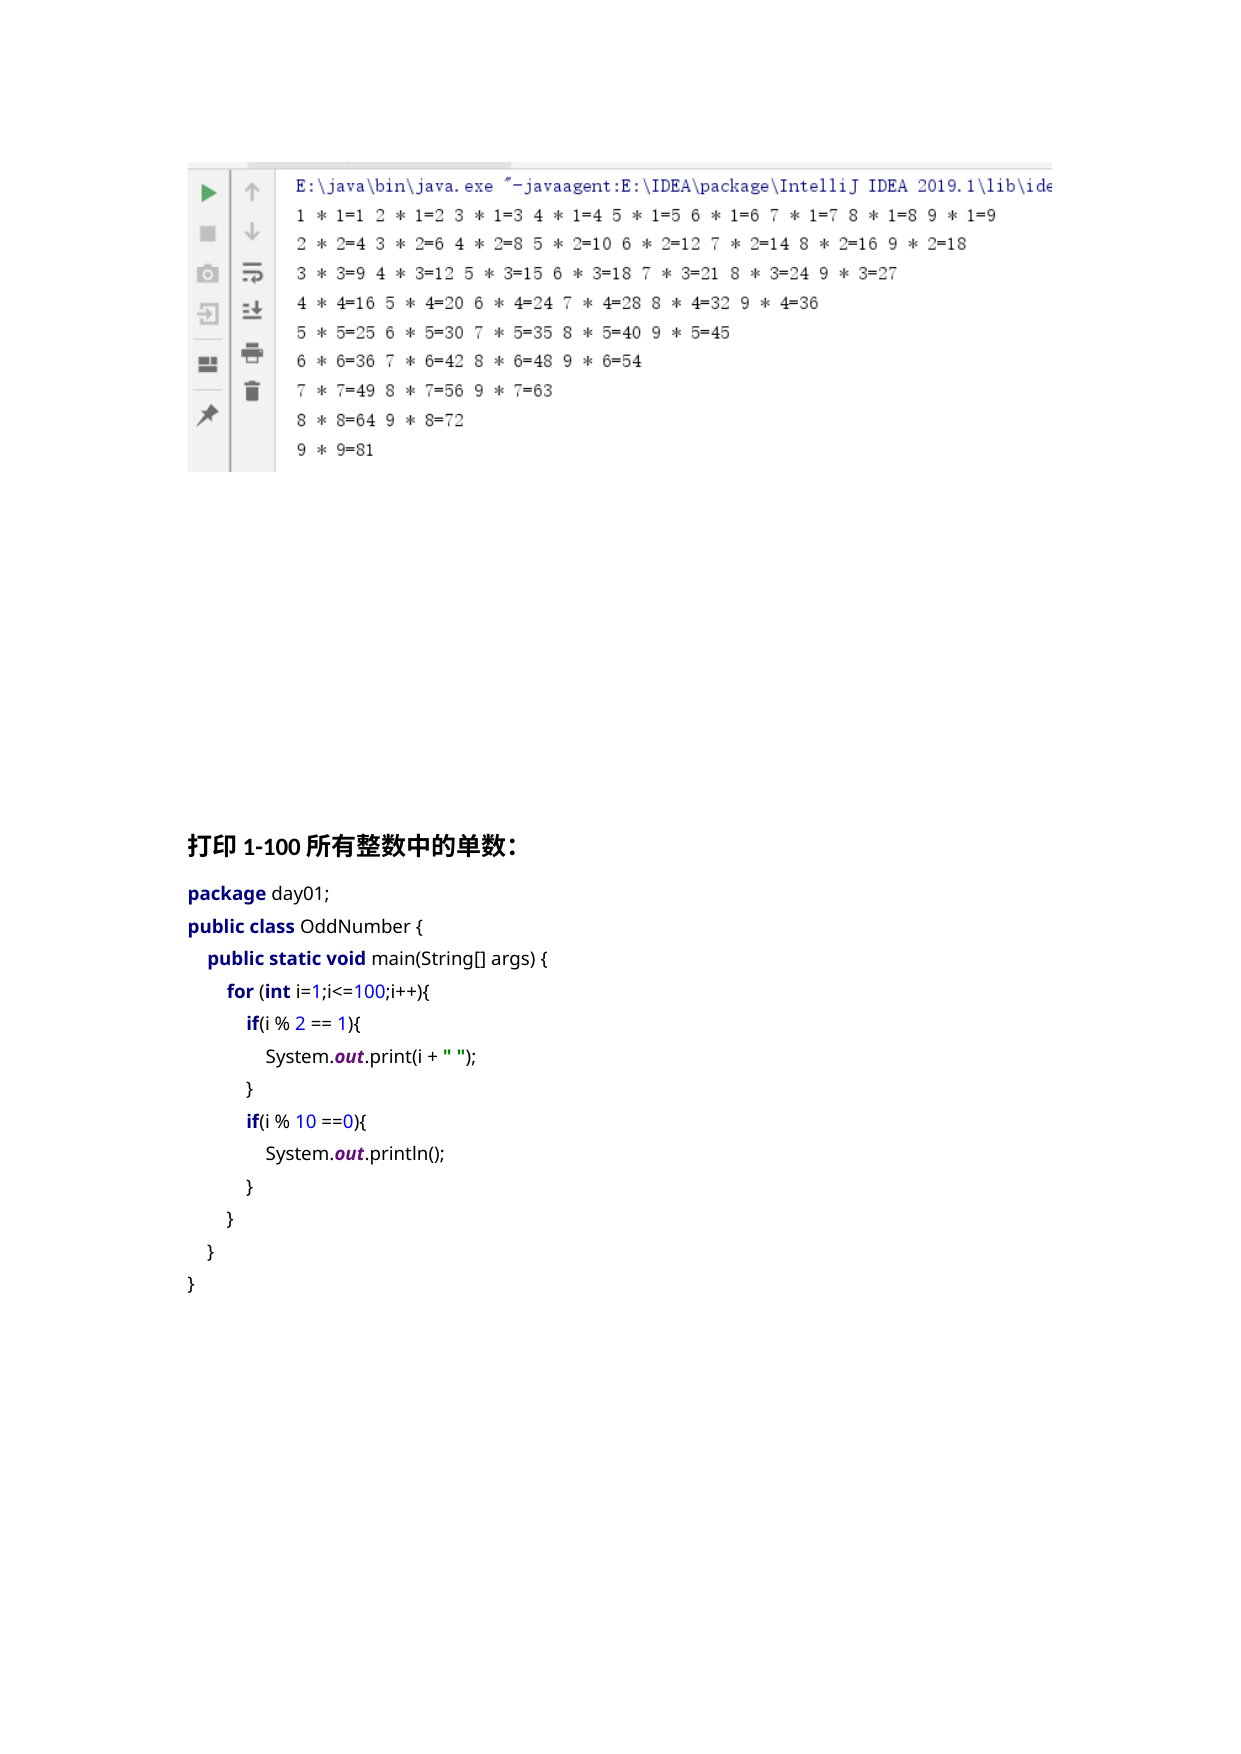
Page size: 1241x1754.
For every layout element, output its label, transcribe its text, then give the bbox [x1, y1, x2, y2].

text 打印1-100所有整数中的单数： [187, 812, 1053, 877]
text package day01; public class OddNumber { public static void main(String[] args) { for (int i=1;i<=100;i++){ if(i % 2 == 1){ System.out.print(i + " "); } if(i % 10 ==0){ System.out.println(); } } } } [187, 877, 1053, 1299]
picture [187, 162, 1053, 472]
